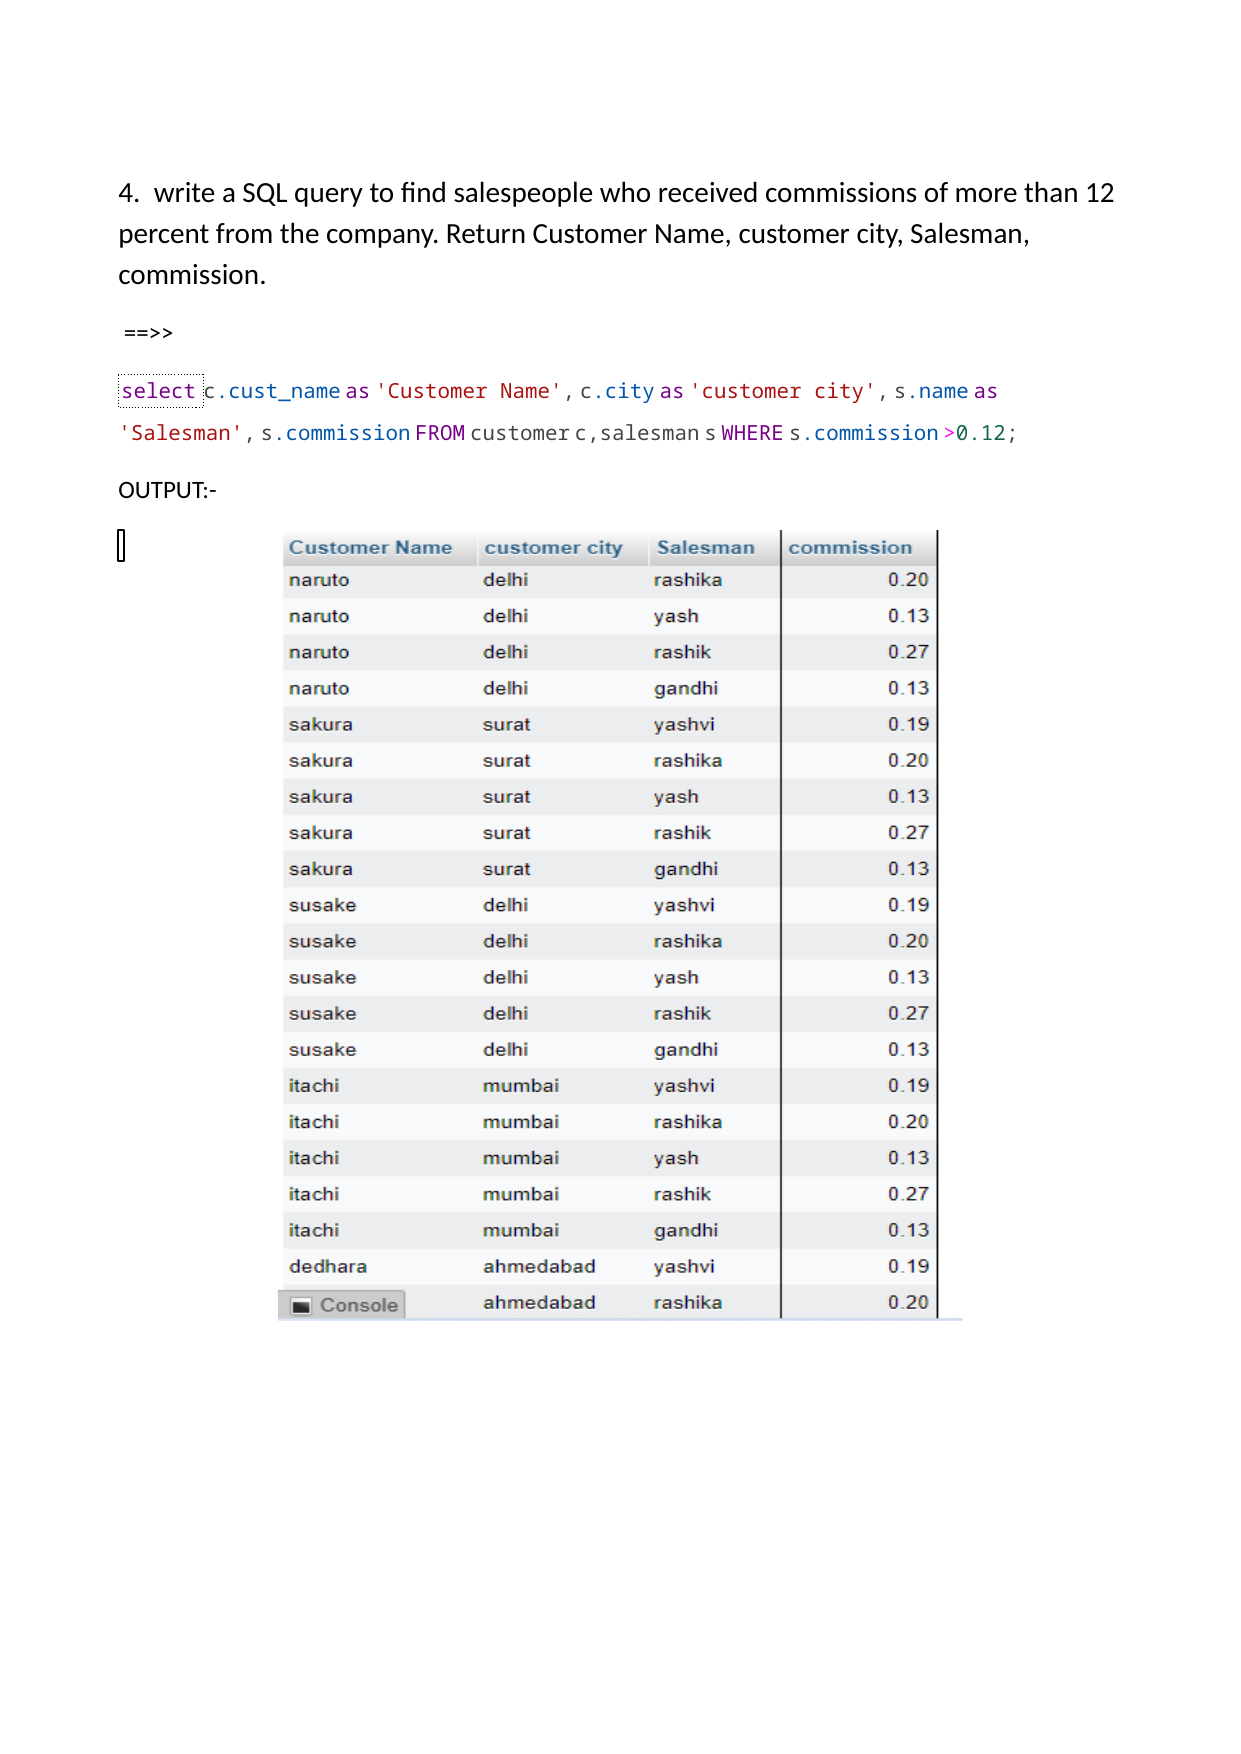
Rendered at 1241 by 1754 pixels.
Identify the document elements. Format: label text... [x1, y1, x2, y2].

text select c.cust_name as 'Customer Name', c.city as 'customer city', s.name as 'Salesman', s.commission FROM customer c,salesman s WHERE s.commission >0.12; [118, 373, 1122, 448]
text OUTPUT:- [118, 474, 1122, 505]
picture [277, 530, 963, 1321]
text 4. write a SQL query to find salespeople who received commissions of more than 12 percent from the company. Return Customer Name, customer city, Salesman, commission. [118, 174, 1122, 291]
text ==>> [118, 318, 1122, 348]
